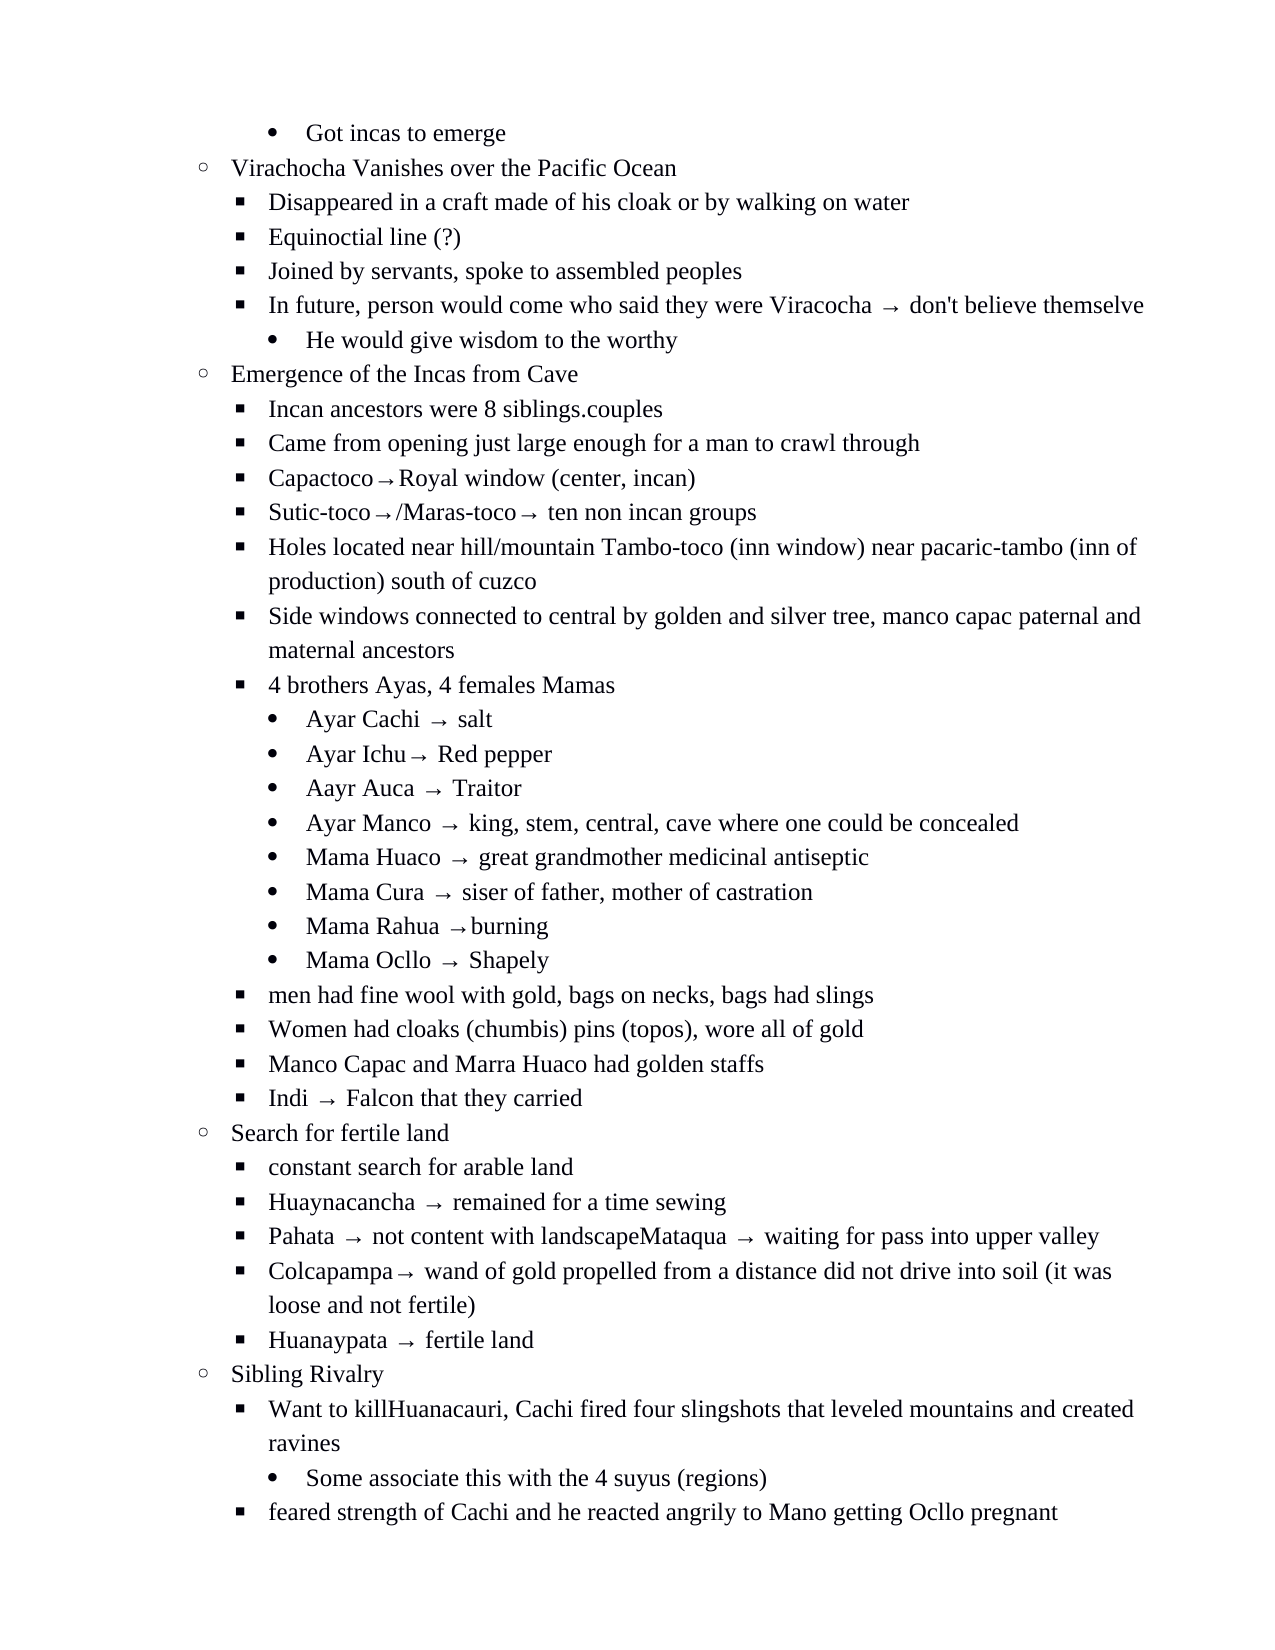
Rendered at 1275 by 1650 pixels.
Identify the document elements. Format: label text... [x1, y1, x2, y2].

list Indi → Falcon that they carried [231, 1083, 1157, 1112]
list Women had cloaks (chumbis) pins (topos), wore all of gold [231, 1014, 1157, 1043]
list Sibling Rivalry [193, 1359, 1157, 1388]
list Huaynacancha → remained for a time sewing [231, 1187, 1157, 1216]
list In future, person would come who said they were Viracocha → don't believe themselve [231, 291, 1157, 319]
list Virachocha Vanishes over the Pacific Ocean [193, 153, 1157, 181]
list Ayar Manco → king, stem, central, cave where one could be concealed [268, 808, 1157, 836]
list Came from opening just large enough for a man to crawl through [231, 428, 1157, 457]
list Got incas to emerge [268, 118, 1157, 147]
list Disappeared in a craft made of his cloak or by walking on water [231, 187, 1157, 216]
list Capactoco→Royal window (center, incan) [231, 463, 1157, 492]
list Holes located near hill/mountain Tambo-toco (inn window) near pacaric-tambo (inn of production) south of cuzco [231, 532, 1157, 595]
list Mama Cura → siser of father, mother of castration [268, 877, 1157, 905]
list Emergence of the Incas from Cave [193, 359, 1157, 388]
list Search for fertile land [193, 1118, 1157, 1147]
list feared strength of Cachi and he reacted angrily to Mano getting Ocllo pregnant [231, 1497, 1157, 1526]
list Equinoctial line (?) [231, 222, 1157, 250]
list Colcapampa→ wand of gold propelled from a distance did not drive into soil (it was loose and not fertile) [231, 1256, 1157, 1319]
list Huanaypata → fertile land [231, 1325, 1157, 1354]
list Mama Ocllo → Shapely [268, 946, 1157, 974]
list Side windows connected to central by golden and silver tree, manco capac paternal and maternal ancestors [231, 601, 1157, 664]
list Mama Rahua →burning [268, 911, 1157, 940]
list Ayar Ichu→ Red pepper [268, 739, 1157, 767]
list He would give wisdom to the worthy [268, 325, 1157, 354]
list Mama Huaco → great grandmother medicinal antiseptic [268, 842, 1157, 871]
list Sutic-toco→/Maras-toco→ ten non incan groups [231, 497, 1157, 526]
list constant search for arable land [231, 1152, 1157, 1181]
list men had fine wool with gold, bags on necks, bags had slings [231, 980, 1157, 1009]
list Pahata → not content with landscapeMataqua → waiting for pass into upper valley [231, 1221, 1157, 1250]
list Some associate this with the 4 suyus (regions) [268, 1463, 1157, 1492]
list Ayar Cachi → salt [268, 704, 1157, 733]
list Joined by servants, spoke to assembled peoples [231, 256, 1157, 285]
list Manco Capac and Marra Huaco had golden staffs [231, 1049, 1157, 1078]
list Want to killHuanacauri, Cachi fired four slingshots that leveled mountains and created ravines [231, 1394, 1157, 1457]
list 4 brothers Ayas, 4 females Mamas [231, 670, 1157, 698]
list Aayr Auca → Traitor [268, 773, 1157, 802]
list Incan ancestors were 8 siblings.couples [231, 394, 1157, 423]
